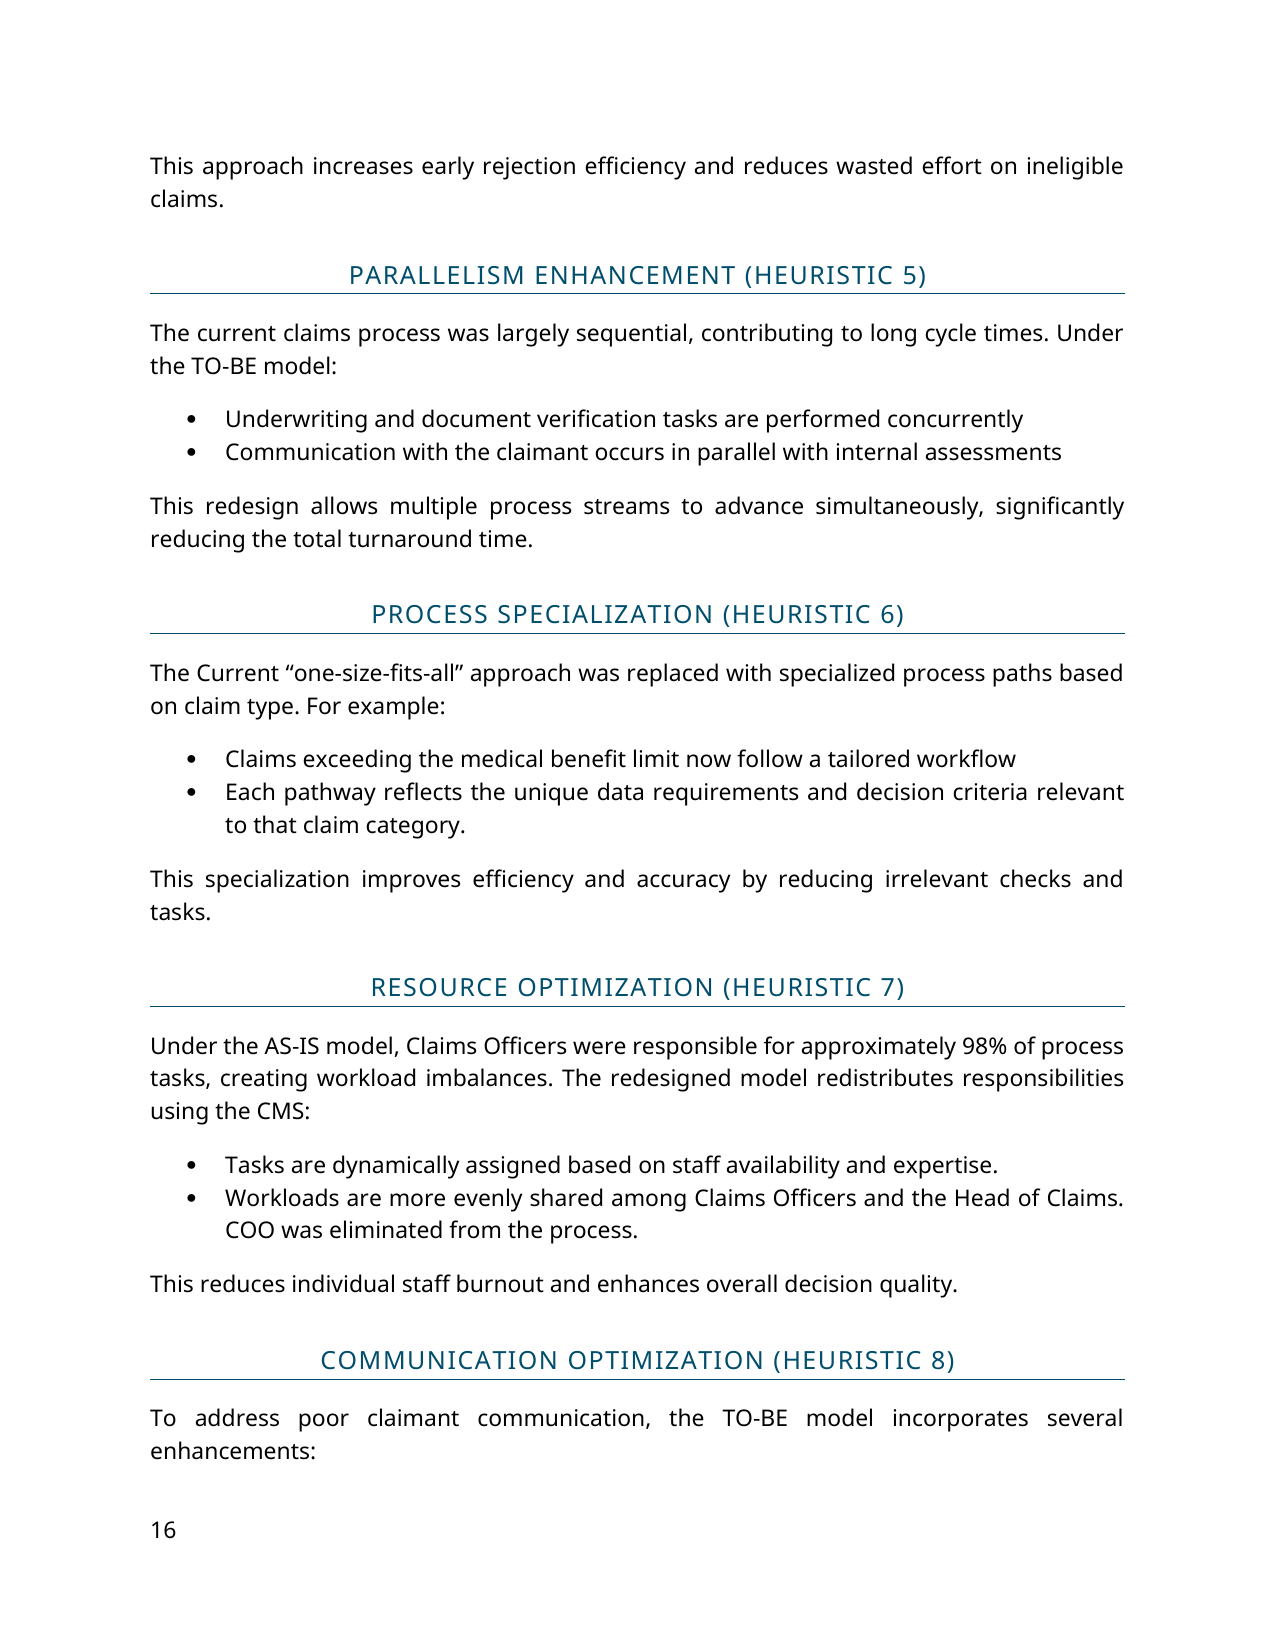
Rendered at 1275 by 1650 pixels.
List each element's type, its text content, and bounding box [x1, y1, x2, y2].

subtitle Resource Optimization (Heuristic 7) [150, 970, 1125, 1006]
text The Current “one-size-fits-all” approach was replaced with specialized process paths based on claim type. For example: [150, 657, 1125, 721]
list Underwriting and document verification tasks are performed concurrently [187, 403, 1125, 435]
subtitle Process Specialization (Heuristic 6) [150, 597, 1125, 633]
subtitle Parallelism Enhancement (Heuristic 5) [150, 257, 1125, 293]
text To address poor claimant communication, the TO-BE model incorporates several enhancements: [150, 1402, 1125, 1466]
subtitle Communication Optimization (Heuristic 8) [150, 1343, 1125, 1379]
list Claims exceeding the medical benefit limit now follow a tailored workflow [187, 743, 1125, 774]
list Workloads are more evenly shared among Claims Officers and the Head of Claims. COO was eliminated from the process. [187, 1182, 1125, 1246]
list Each pathway reflects the unique data requirements and decision criteria relevant to that claim category. [187, 776, 1125, 840]
text This specialization improves efficiency and accuracy by reducing irrelevant checks and tasks. [150, 863, 1125, 927]
text This reduces individual staff burnout and enhances overall decision quality. [150, 1268, 1125, 1299]
text The current claims process was largely sequential, contributing to long cycle times. Under the TO-BE model: [150, 317, 1125, 381]
text This redesign allows multiple process streams to advance simultaneously, significantly reducing the total turnaround time. [150, 490, 1125, 554]
text Under the AS-IS model, Claims Officers were responsible for approximately 98% of process tasks, creating workload imbalances. The redesigned model redistributes responsibilities using the CMS: [150, 1029, 1125, 1126]
list Tasks are dynamically assigned based on staff availability and expertise. [187, 1149, 1125, 1180]
list Communication with the claimant occurs in parallel with internal assessments [187, 436, 1125, 467]
text This approach increases early rejection efficiency and reduces wasted effort on ineligible claims. [150, 150, 1125, 214]
